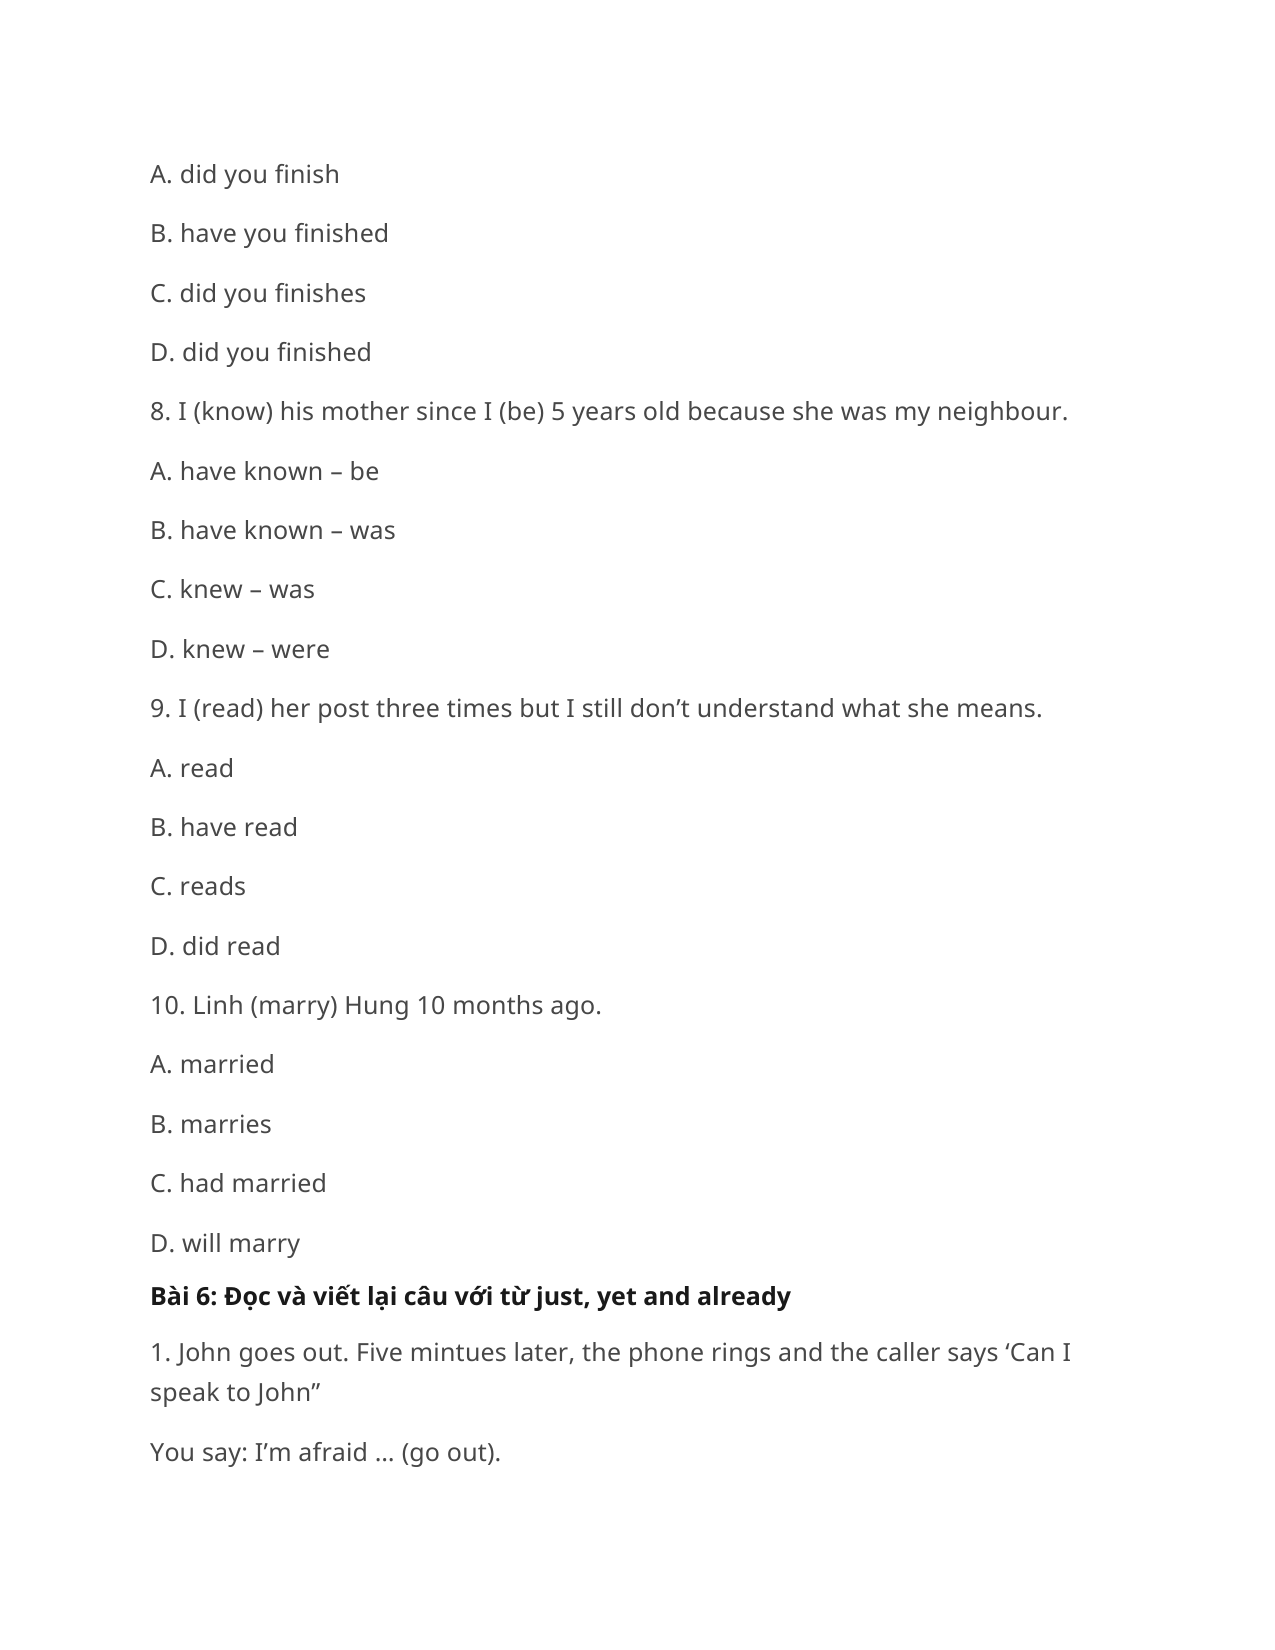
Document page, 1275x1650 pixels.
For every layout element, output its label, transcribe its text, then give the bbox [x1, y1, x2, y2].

text 10. Linh (marry) Hung 10 months ago. [150, 981, 1125, 1022]
text B. have known – was [150, 506, 1125, 547]
text C. did you finishes [150, 269, 1125, 309]
text B. have read [150, 803, 1125, 844]
text B. have you finished [150, 209, 1125, 250]
text D. did read [150, 922, 1125, 962]
text A. have known – be [150, 447, 1125, 487]
text A. read [150, 744, 1125, 784]
text D. did you finished [150, 328, 1125, 369]
text 8. I (know) his mother since I (be) 5 years old because she was my neighbour. [150, 387, 1125, 428]
text A. did you finish [150, 150, 1125, 191]
subtitle Bài 6: Đọc và viết lại câu với từ just, yet and already [150, 1278, 1125, 1312]
text 9. I (read) her post three times but I still don’t understand what she means. [150, 684, 1125, 725]
text You say: I’m afraid … (go out). [150, 1428, 1125, 1468]
text C. knew – was [150, 566, 1125, 606]
text B. marries [150, 1100, 1125, 1141]
text D. knew – were [150, 625, 1125, 666]
text D. will marry [150, 1219, 1125, 1259]
text 1. John goes out. Five mintues later, the phone rings and the caller says ‘Can I speak to John” [150, 1328, 1125, 1409]
text C. reads [150, 862, 1125, 903]
text A. married [150, 1041, 1125, 1081]
text C. had married [150, 1159, 1125, 1200]
